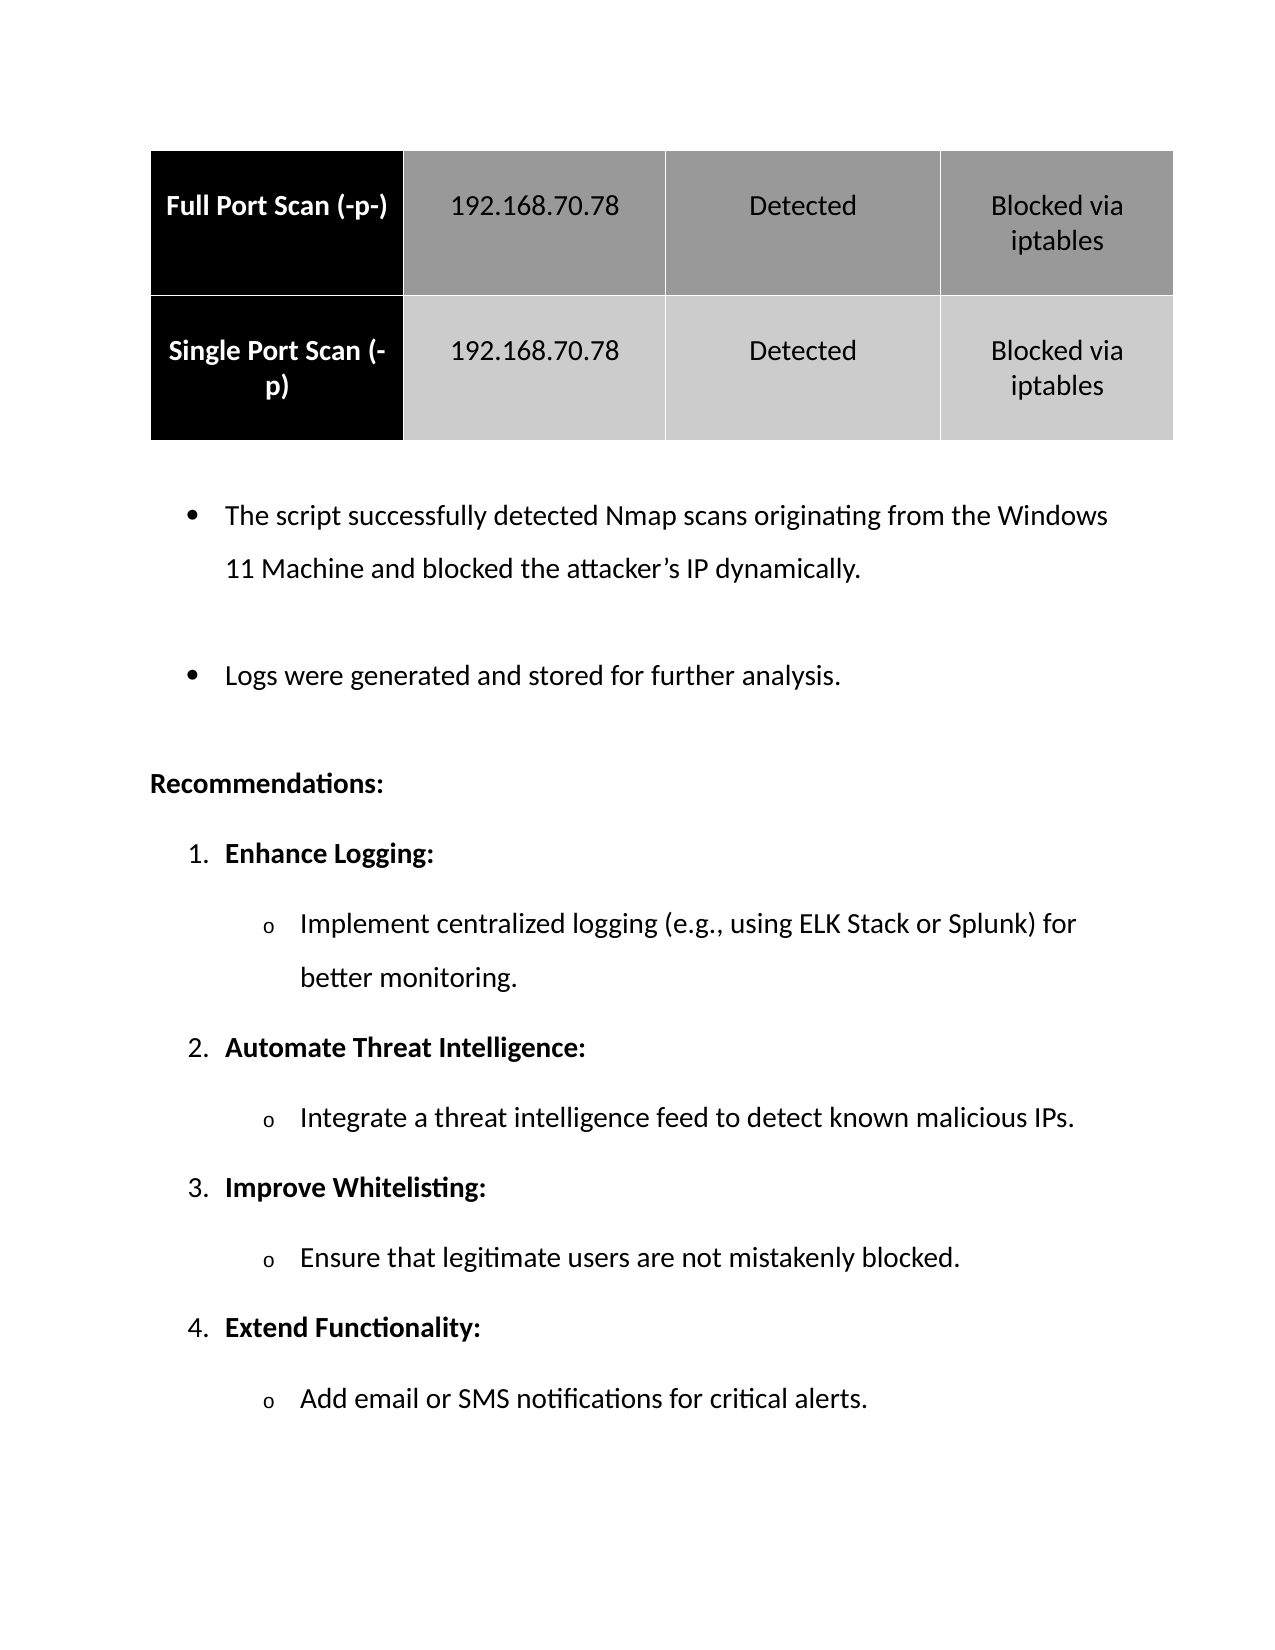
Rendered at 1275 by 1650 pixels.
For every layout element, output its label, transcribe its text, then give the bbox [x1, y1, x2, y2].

table_cell Detected [666, 296, 940, 440]
list Implement centralized logging (e.g., using ELK Stack or Splunk) for better monitoring. [262, 906, 1125, 995]
list Ensure that legitimate users are not mistakenly blocked. [262, 1239, 1125, 1275]
list Add email or SMS notifications for critical alerts. [262, 1380, 1125, 1415]
table_cell Blocked via iptables [941, 296, 1173, 440]
table_cell 192.168.70.78 [404, 151, 665, 295]
list Improve Whitelisting: [187, 1169, 1125, 1205]
text Recommendations: [150, 765, 1125, 801]
table_cell Single Port Scan (-p) [151, 296, 403, 440]
list Extend Functionality: [187, 1309, 1125, 1345]
table_cell Full Port Scan (-p-) [151, 151, 403, 295]
list Integrate a threat intelligence feed to detect known malicious IPs. [262, 1099, 1125, 1135]
list Logs were generated and stored for further analysis. [187, 657, 1125, 692]
table_cell 192.168.70.78 [404, 296, 665, 440]
table_cell Detected [666, 151, 940, 295]
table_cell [941, 151, 1173, 295]
list Automate Threat Intelligence: [187, 1029, 1125, 1065]
list Enhance Logging: [187, 836, 1125, 871]
list The script successfully detected Nmap scans originating from the Windows 11 Machine and blocked the attacker’s IP dynamically. [187, 497, 1125, 586]
